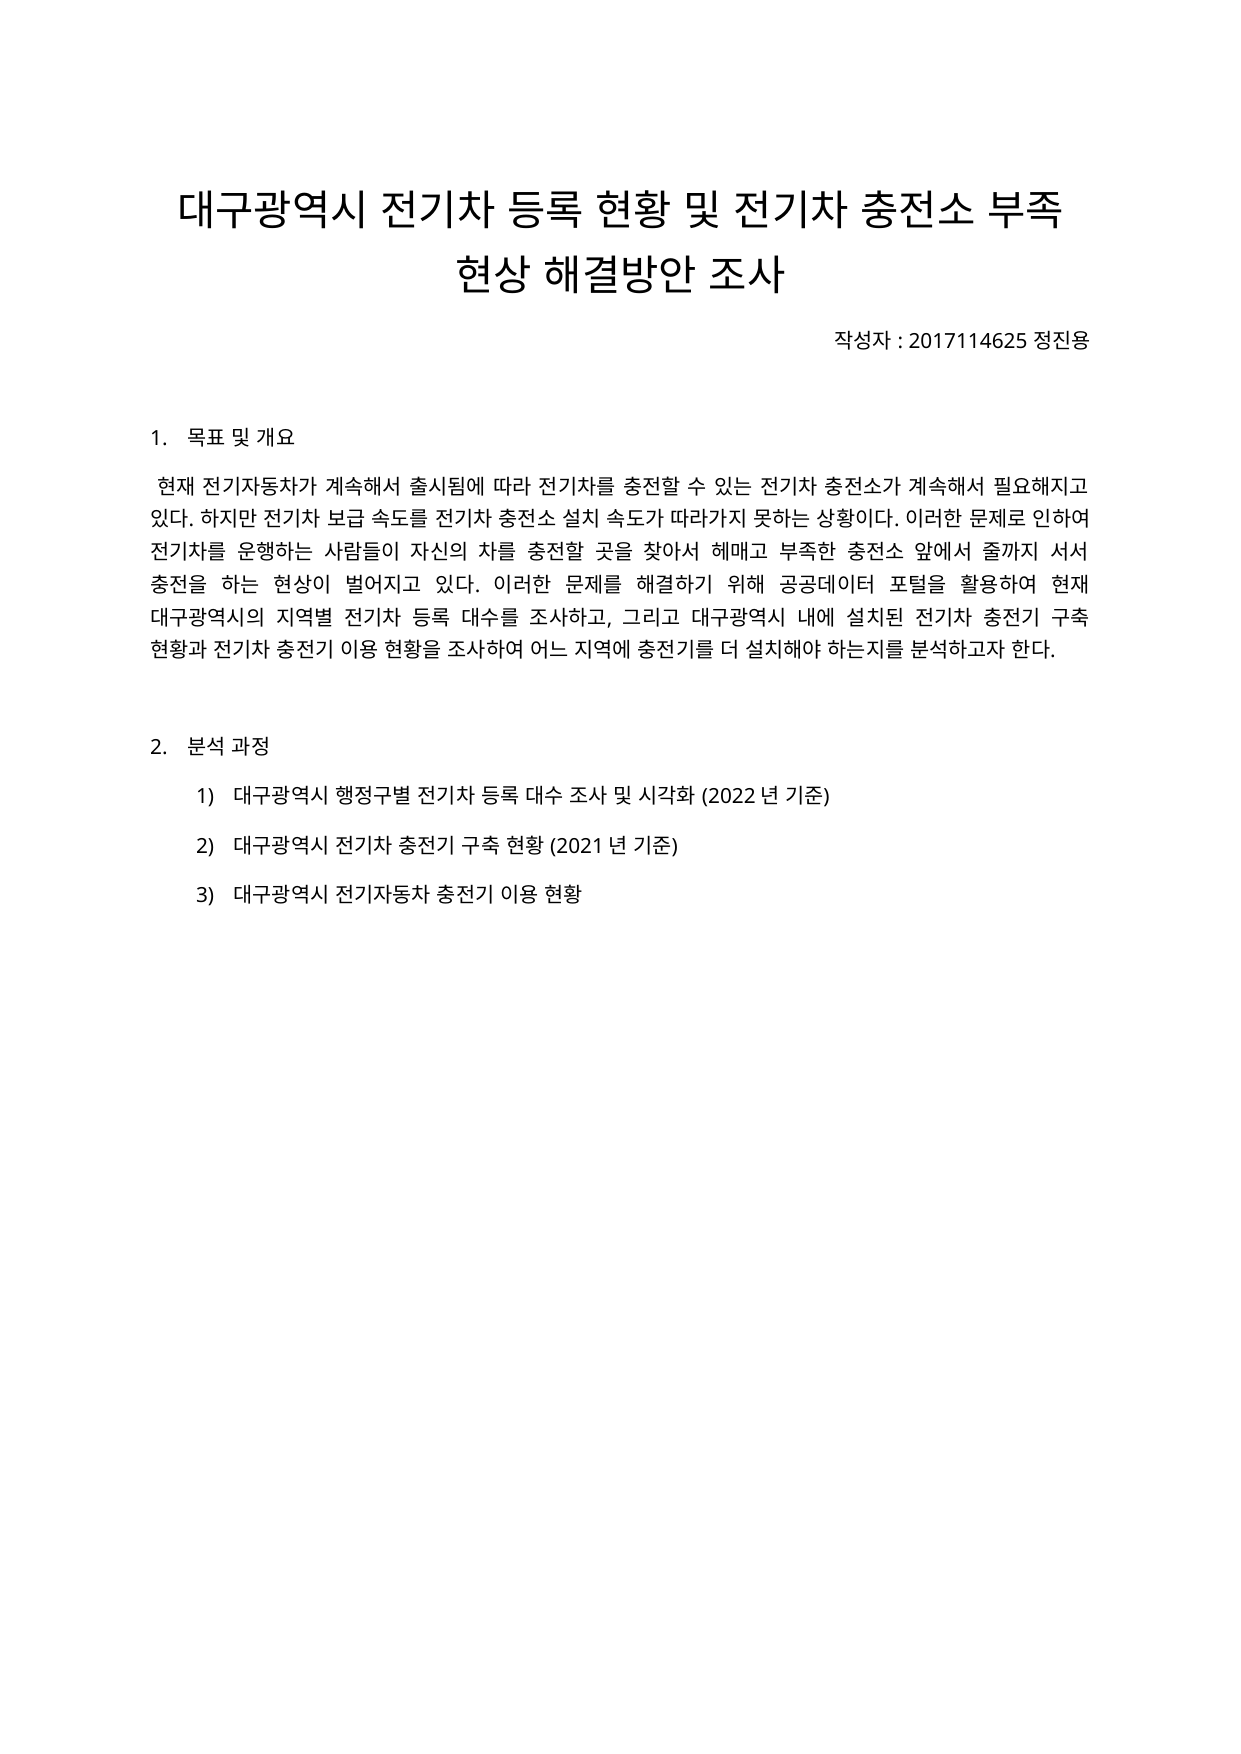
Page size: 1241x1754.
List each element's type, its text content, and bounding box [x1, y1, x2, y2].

list 대구광역시 전기자동차 충전기 이용 현황 [196, 878, 1090, 908]
list 대구광역시 행정구별 전기차 등록 대수 조사 및 시각화 (2022년 기준) [196, 779, 1090, 810]
list 대구광역시 전기차 충전기 구축 현황 (2021년 기준) [196, 829, 1090, 859]
text 대구광역시 전기차 등록 현황 및 전기차 충전소 부족 현상 해결방안 조사 [150, 177, 1090, 303]
list 목표 및 개요 [150, 421, 1090, 451]
list 분석 과정 [150, 730, 1090, 760]
text 현재 전기자동차가 계속해서 출시됨에 따라 전기차를 충전할 수 있는 전기차 충전소가 계속해서 필요해지고 있다. 하지만 전기차 보급 속도를 전기차 충전소 설치 속도가 따라가지 못하는 상황이다. 이러한 문제로 인하여 전기차를 운행하는 사람들이 자신의 차를 충전할 곳을 찾아서 헤매고 부족한 충전소 앞에서 줄까지 서서 충전을 하는 현상이 벌어지고 있다. 이러한 문제를 해결하기 위해 공공데이터 포털을 활용하여 현재 대구광역시의 지역별 전기차 등록 대수를 조사하고, 그리고 대구광역시 내에 설치된 전기차 충전기 구축 현황과 전기차 충전기 이용 현황을 조사하여 어느 지역에 충전기를 더 설치해야 하는지를 분석하고자 한다. [150, 470, 1090, 664]
text 작성자 : 2017114625 정진용 [150, 324, 1090, 354]
